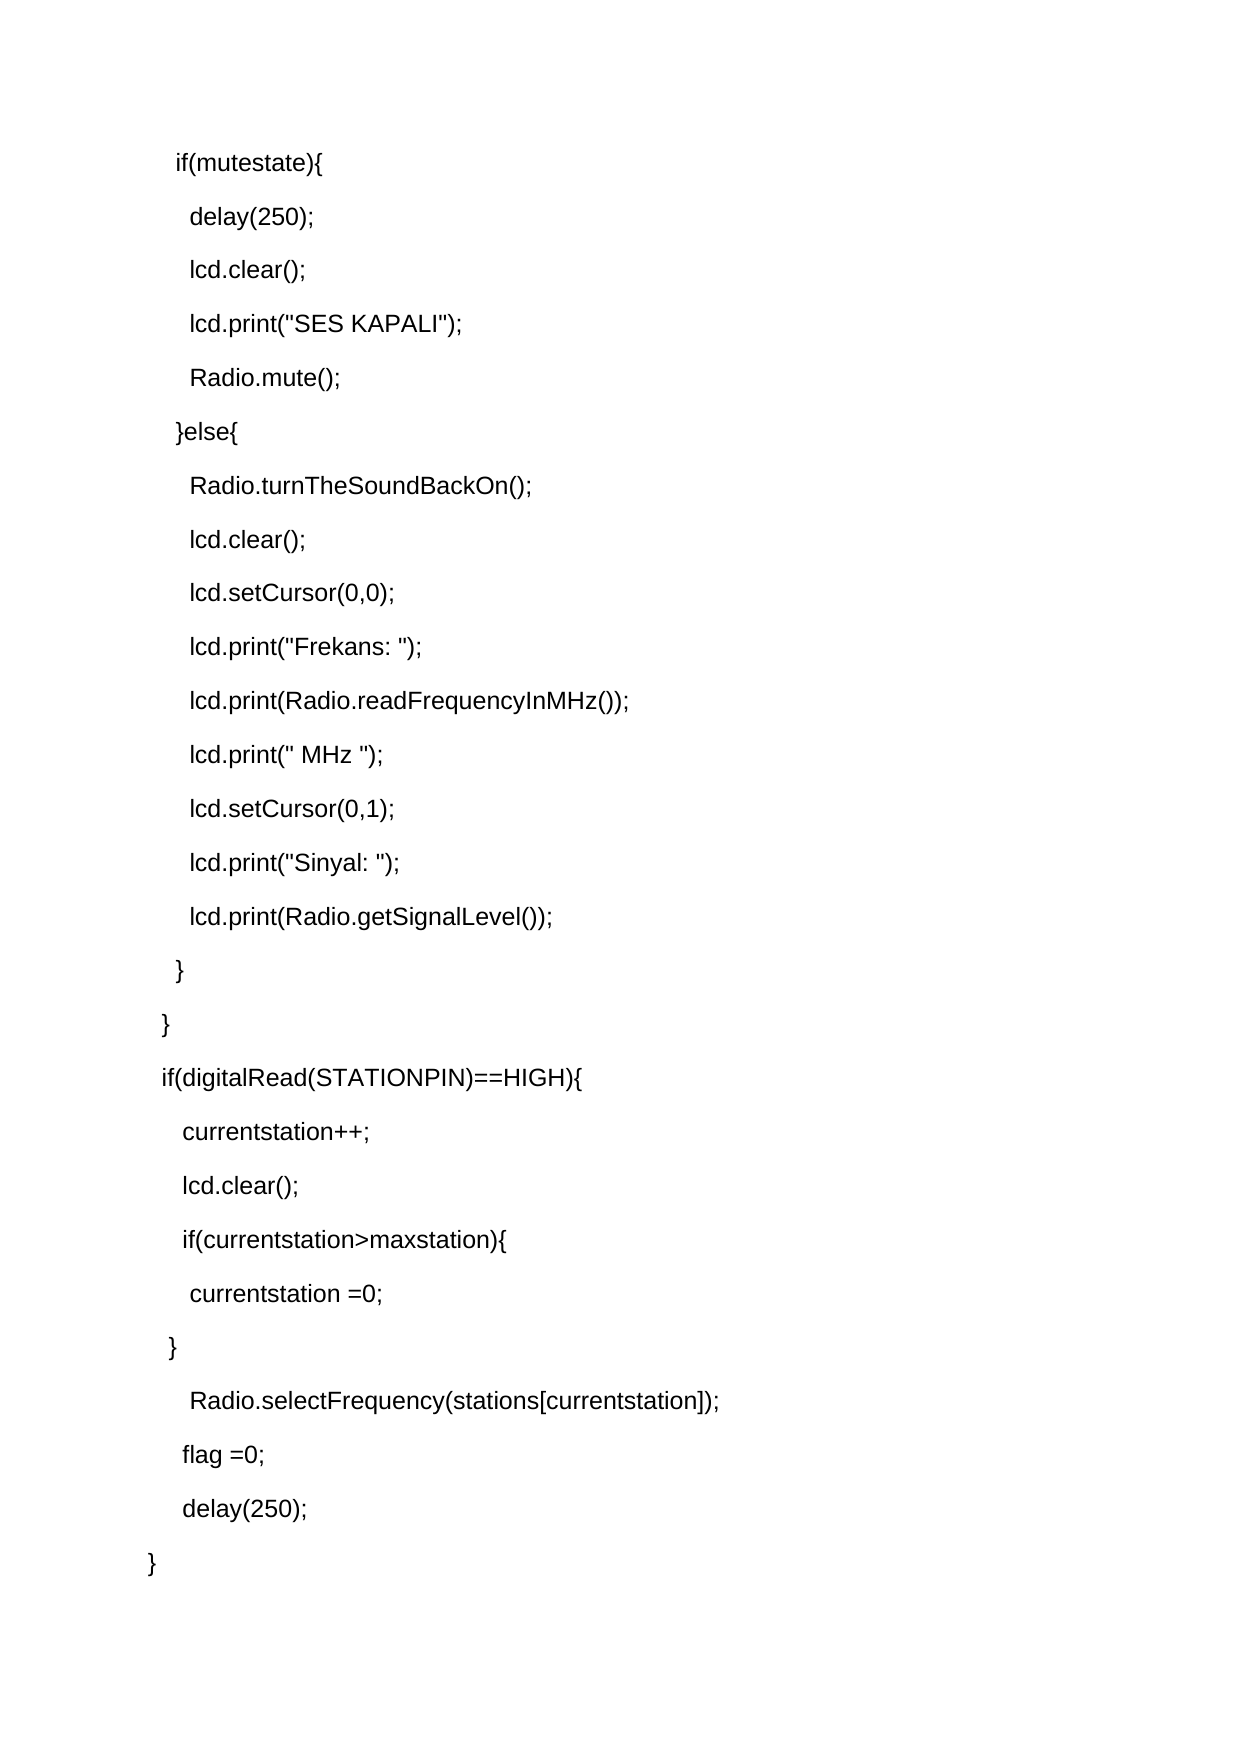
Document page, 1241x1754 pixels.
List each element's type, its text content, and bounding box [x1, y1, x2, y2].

text lcd.clear(); [148, 524, 1093, 553]
text if(currentstation>maxstation){ [148, 1225, 1093, 1253]
text flag =0; [148, 1440, 1093, 1469]
text delay(250); [148, 1494, 1093, 1523]
text } [148, 1548, 1093, 1577]
text delay(250); [148, 201, 1093, 230]
text Radio.selectFrequency(stations[currentstation]); [148, 1386, 1093, 1415]
text if(digitalRead(STATIONPIN)==HIGH){ [148, 1063, 1093, 1092]
text }else{ [148, 417, 1093, 446]
text Radio.turnTheSoundBackOn(); [148, 471, 1093, 499]
text lcd.print(" MHz "); [148, 740, 1093, 769]
text lcd.print(Radio.getSignalLevel()); [148, 902, 1093, 930]
text } [148, 1009, 1093, 1038]
text lcd.clear(); [148, 1171, 1093, 1199]
text lcd.setCursor(0,0); [148, 578, 1093, 607]
text lcd.print("SES KAPALI"); [148, 309, 1093, 338]
text if(mutestate){ [148, 148, 1093, 176]
text lcd.clear(); [148, 255, 1093, 284]
text Radio.mute(); [148, 363, 1093, 392]
text } [148, 1332, 1093, 1361]
text lcd.print("Sinyal: "); [148, 848, 1093, 876]
text } [148, 955, 1093, 984]
text currentstation++; [148, 1117, 1093, 1146]
text lcd.print(Radio.readFrequencyInMHz()); [148, 686, 1093, 715]
text currentstation =0; [148, 1278, 1093, 1307]
text lcd.print("Frekans: "); [148, 632, 1093, 661]
text lcd.setCursor(0,1); [148, 794, 1093, 823]
